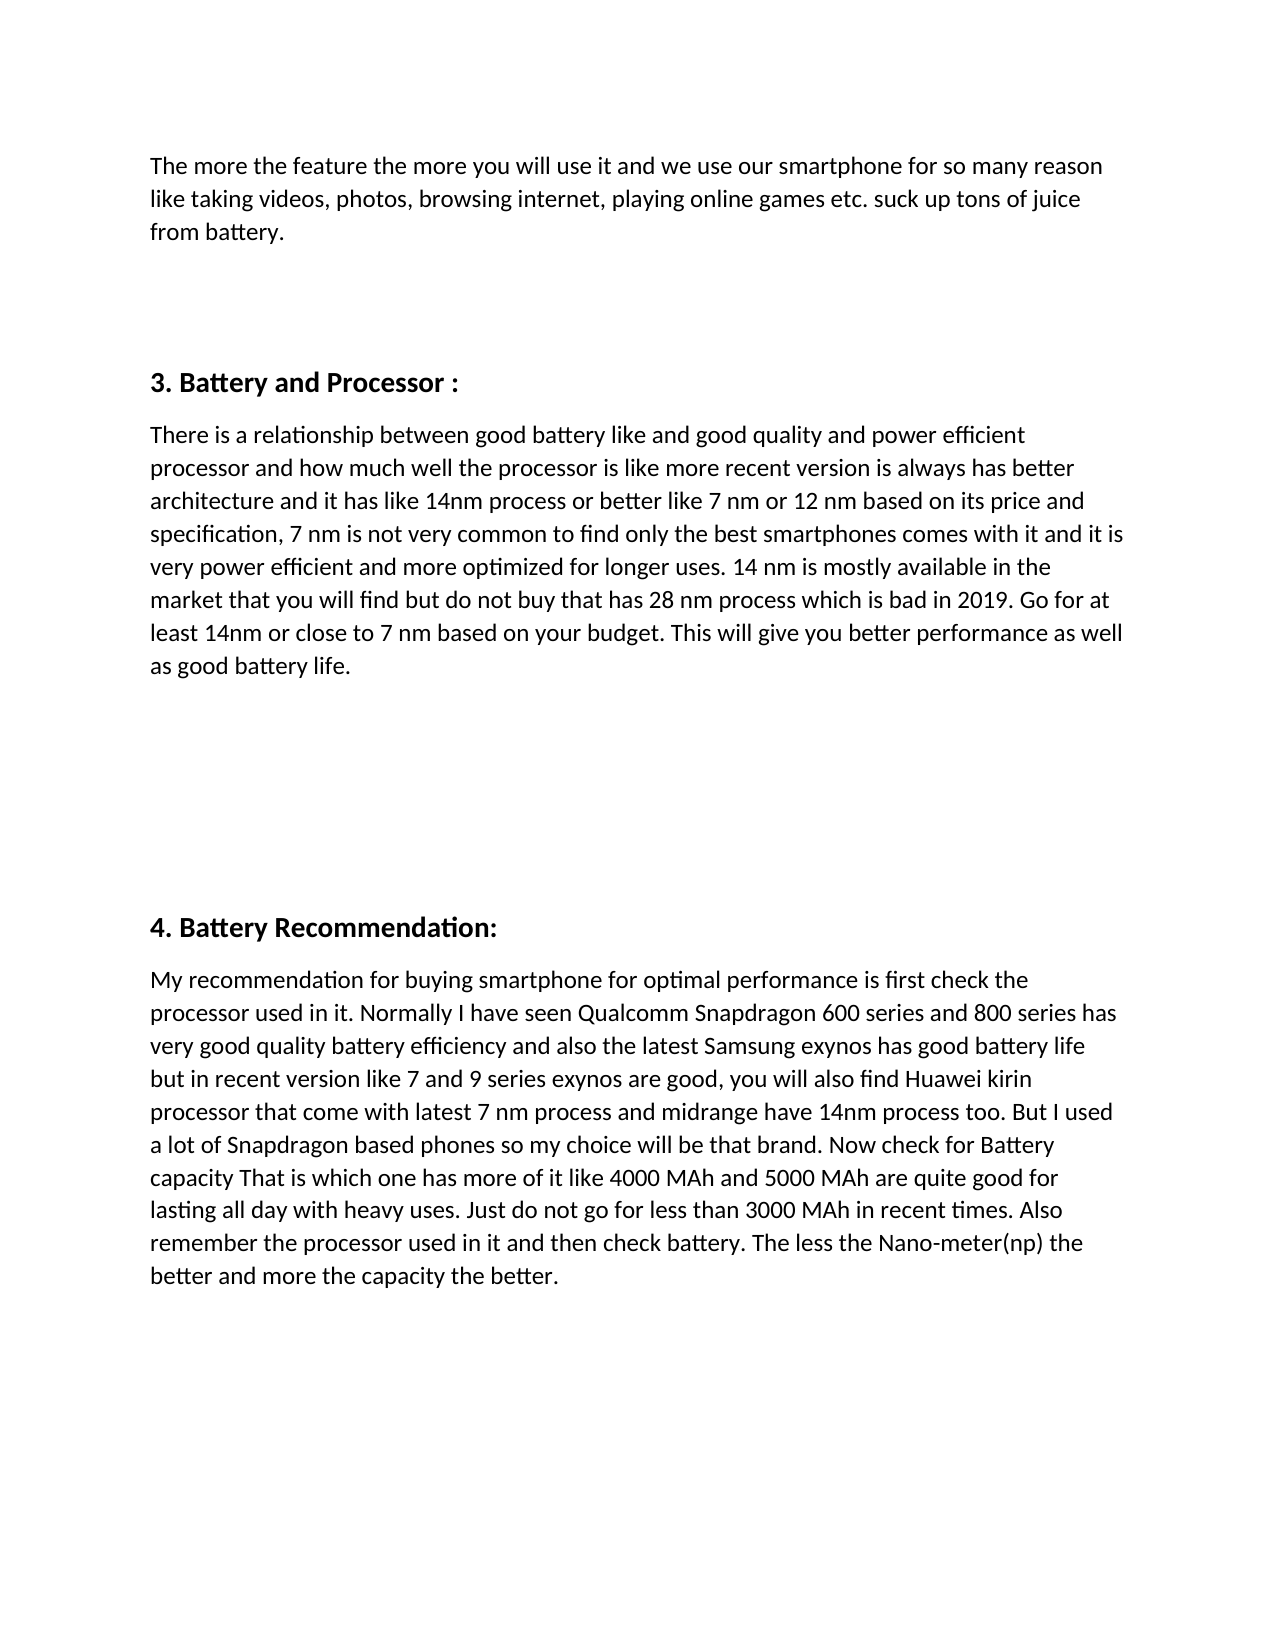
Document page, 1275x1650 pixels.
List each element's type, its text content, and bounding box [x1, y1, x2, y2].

text My recommendation for buying smartphone for optimal performance is first check the processor used in it. Normally I have seen Qualcomm Snapdragon 600 series and 800 series has very good quality battery efficiency and also the latest Samsung exynos has good battery life but in recent version like 7 and 9 series exynos are good, you will also find Huawei kirin processor that come with latest 7 nm process and midrange have 14nm process too. But I used a lot of Snapdragon based phones so my choice will be that brand. Now check for Battery capacity That is which one has more of it like 4000 MAh and 5000 MAh are quite good for lasting all day with heavy uses. Just do not go for less than 3000 MAh in recent times. Also remember the processor used in it and then check battery. The less the Nano-meter(np) the better and more the capacity the better. [150, 964, 1125, 1291]
text The more the feature the more you will use it and we use our smartphone for so many reason like taking videos, photos, browsing internet, playing online games etc. suck up tons of juice from battery. [150, 150, 1125, 246]
text 4. Battery Recommendation: [150, 909, 1125, 945]
text There is a relationship between good battery like and good quality and power efficient processor and how much well the processor is like more recent version is always has better architecture and it has like 14nm process or better like 7 nm or 12 nm based on its price and specification, 7 nm is not very common to find only the best smartphones comes with it and it is very power efficient and more optimized for longer uses. 14 nm is mostly available in the market that you will find but do not buy that has 28 nm process which is bad in 2019. Go for at least 14nm or close to 7 nm based on your budget. This will give you better performance as well as good battery life. [150, 420, 1125, 681]
text 3. Battery and Processor : [150, 364, 1125, 400]
